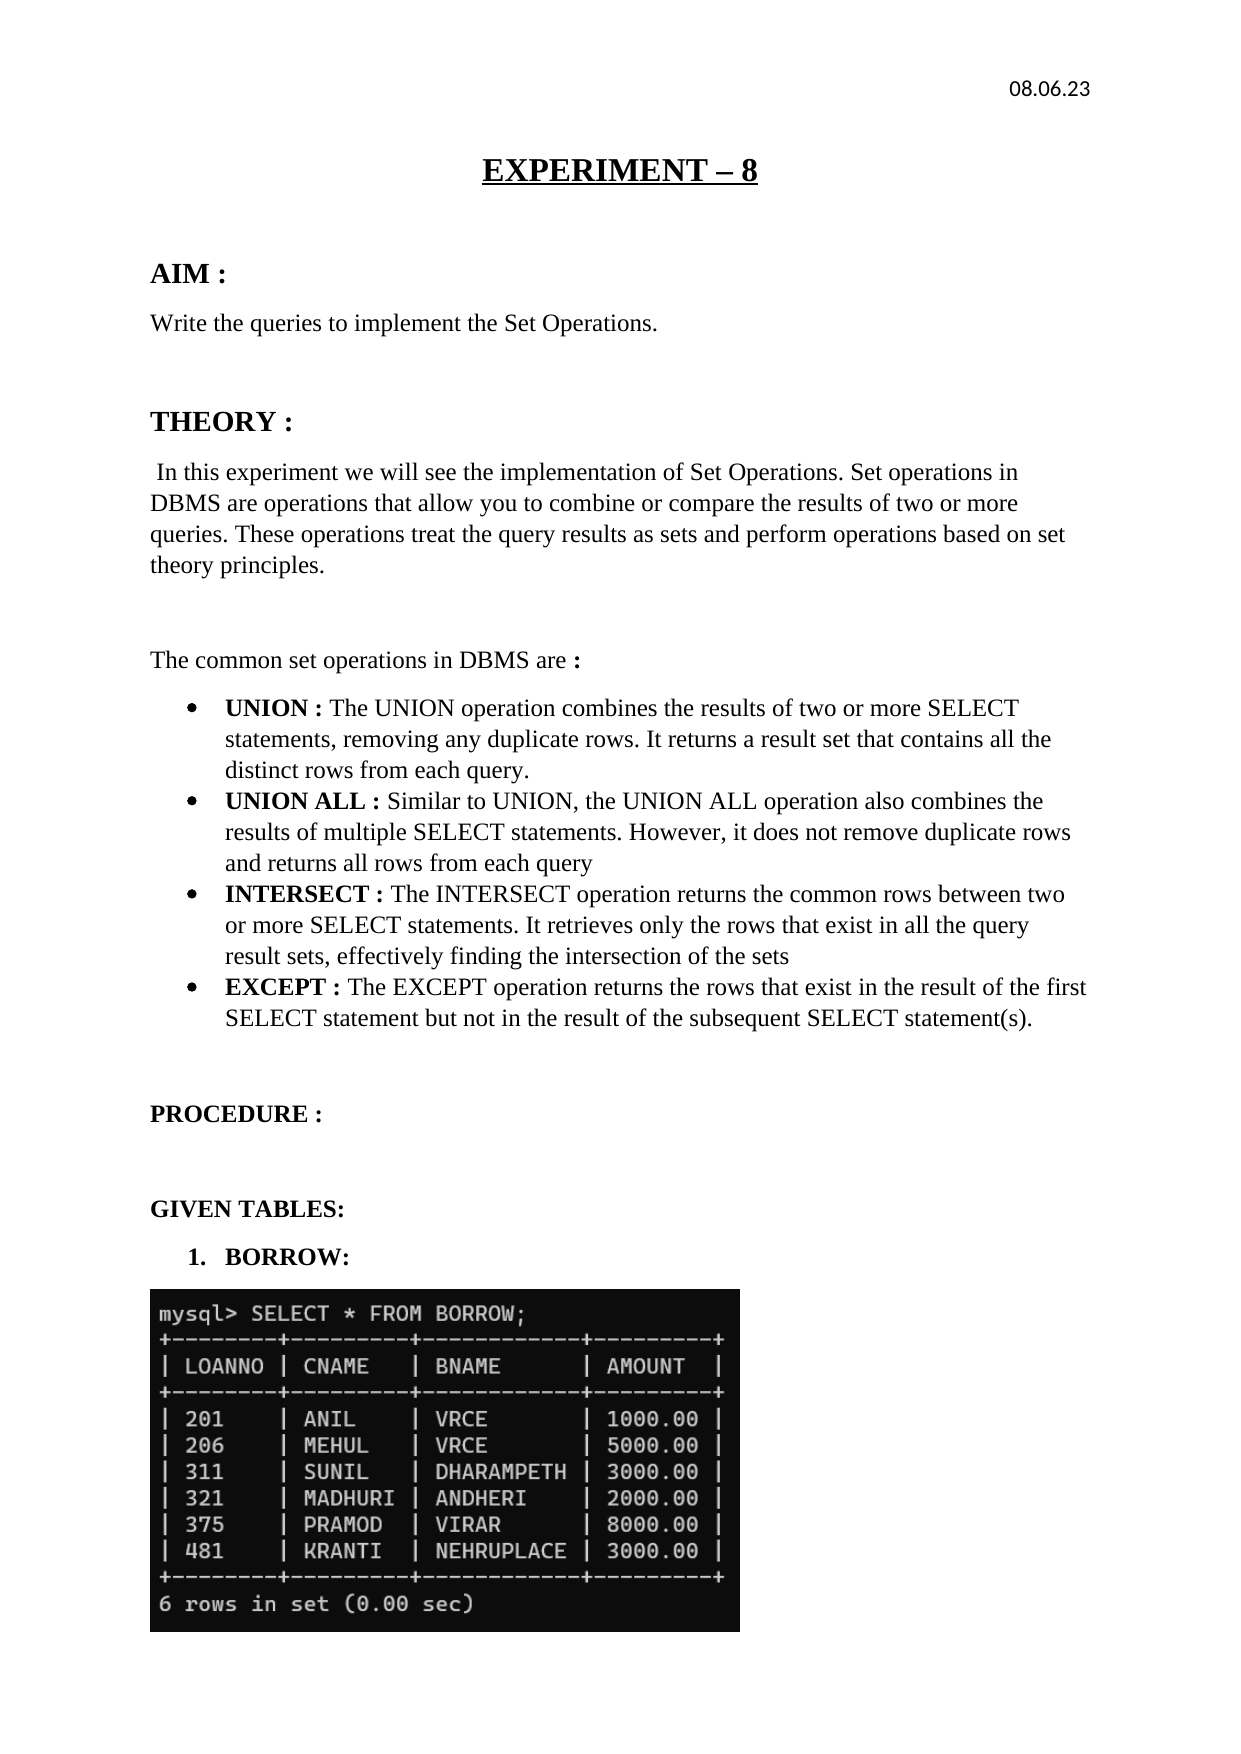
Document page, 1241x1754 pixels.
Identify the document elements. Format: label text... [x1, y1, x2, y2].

list UNION : The UNION operation combines the results of two or more SELECT statements, removing any duplicate rows. It returns a result set that contains all the distinct rows from each query. [187, 693, 1090, 784]
text AIM : [150, 256, 1090, 289]
list UNION ALL : Similar to UNION, the UNION ALL operation also combines the results of multiple SELECT statements. However, it does not remove duplicate rows and returns all rows from each query [187, 786, 1090, 877]
text GIVEN TABLES: [150, 1194, 1090, 1223]
text EXPERIMENT – 8 [150, 150, 1090, 188]
list BORROW: [187, 1242, 1090, 1271]
text THEORY : [150, 404, 1090, 437]
list INTERSECT : The INTERSECT operation returns the common rows between two or more SELECT statements. It retrieves only the rows that exist in all the query result sets, effectively finding the intersection of the sets [187, 879, 1090, 970]
text The common set operations in DBMS are : [150, 645, 1090, 674]
picture [150, 1289, 740, 1632]
text In this experiment we will see the implementation of Set Operations. Set operations in DBMS are operations that allow you to combine or compare the results of two or more queries. These operations treat the query results as sets and perform operations based on set theory principles. [150, 457, 1090, 579]
text PROCEDURE : [150, 1099, 1090, 1128]
text Write the queries to implement the Set Operations. [150, 308, 1090, 337]
list EXCEPT : The EXCEPT operation returns the rows that exist in the result of the first SELECT statement but not in the result of the subsequent SELECT statement(s). [187, 972, 1090, 1032]
